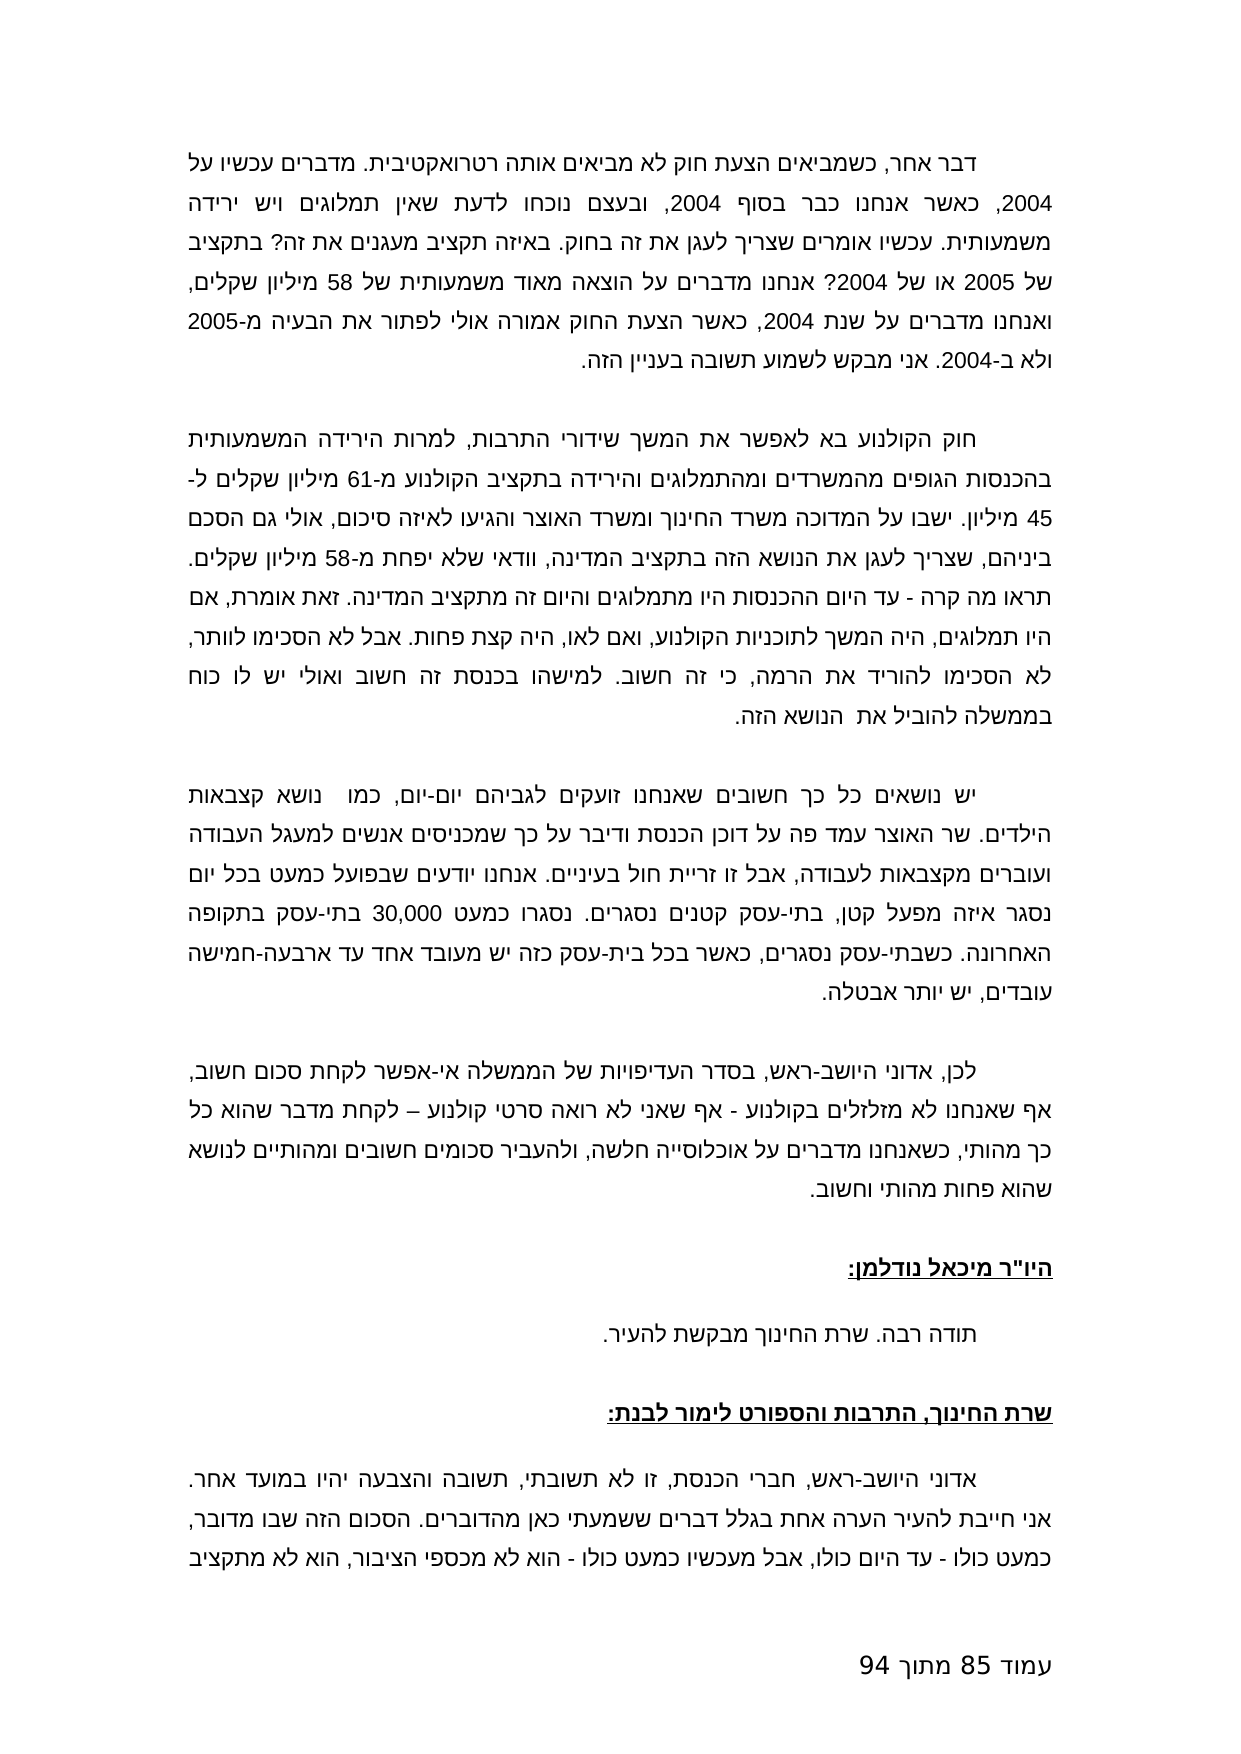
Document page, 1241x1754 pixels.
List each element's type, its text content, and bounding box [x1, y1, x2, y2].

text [187, 1466, 1053, 1571]
text חוק הקולנוע בא לאפשר את המשך שידורי התרבות, למרות הירידה המשמעותית בהכנסות הגופים מהמשרדים ומהתמלוגים והירידה בתקציב הקולנוע מ-61 מיליון שקלים ל-45 מיליון. ישבו על המדוכה משרד החינוך ומשרד האוצר והגיעו לאיזה סיכום, אולי גם הסכם ביניהם, שצריך לעגן את הנושא הזה בתקציב המדינה, וודאי שלא יפחת מ-58 מיליון שקלים. תראו מה קרה - עד היום ההכנסות היו מתמלוגים והיום זה מתקציב המדינה. זאת אומרת, אם היו תמלוגים, היה המשך לתוכניות הקולנוע, ואם לאו, היה קצת פחות. אבל לא הסכימו לוותר, לא הסכימו להוריד את הרמה, כי זה חשוב. למישהו בכנסת זה חשוב ואולי יש לו כוח בממשלה להוביל את הנושא הזה. [187, 426, 1053, 729]
text תודה רבה. שרת החינוך מבקשת להעיר. [187, 1321, 1053, 1348]
text דבר אחר, כשמביאים הצעת חוק לא מביאים אותה רטרואקטיבית. מדברים עכשיו על 2004, כאשר אנחנו כבר בסוף 2004, ובעצם נוכחו לדעת שאין תמלוגים ויש ירידה משמעותית. עכשיו אומרים שצריך לעגן את זה בחוק. באיזה תקציב מעגנים את זה? בתקציב של 2005 או של 2004? אנחנו מדברים על הוצאה מאוד משמעותית של 58 מיליון שקלים, ואנחנו מדברים על שנת 2004, כאשר הצעת החוק אמורה אולי לפתור את הבעיה מ-2005 ולא ב-2004. אני מבקש לשמוע תשובה בעניין הזה. [187, 150, 1053, 374]
text היו"ר מיכאל נודלמן: [187, 1255, 1053, 1282]
text שרת החינוך, התרבות והספורט לימור לבנת: [187, 1400, 1053, 1427]
text יש נושאים כל כך חשובים שאנחנו זועקים לגביהם יום-יום, כמו נושא קצבאות הילדים. שר האוצר עמד פה על דוכן הכנסת ודיבר על כך שמכניסים אנשים למעגל העבודה ועוברים מקצבאות לעבודה, אבל זו זריית חול בעיניים. אנחנו יודעים שבפועל כמעט בכל יום נסגר איזה מפעל קטן, בתי-עסק קטנים נסגרים. נסגרו כמעט 30,000 בתי-עסק בתקופה האחרונה. כשבתי-עסק נסגרים, כאשר בכל בית-עסק כזה יש מעובד אחד עד ארבעה-חמישה עובדים, יש יותר אבטלה. [187, 782, 1053, 1005]
text לכן, אדוני היושב-ראש, בסדר העדיפויות של הממשלה אי-אפשר לקחת סכום חשוב, אף שאנחנו לא מזלזלים בקולנוע - אף שאני לא רואה סרטי קולנוע – לקחת מדבר שהוא כל כך מהותי, כשאנחנו מדברים על אוכלוסייה חלשה, ולהעביר סכומים חשובים ומהותיים לנושא שהוא פחות מהותי וחשוב. [187, 1058, 1053, 1203]
